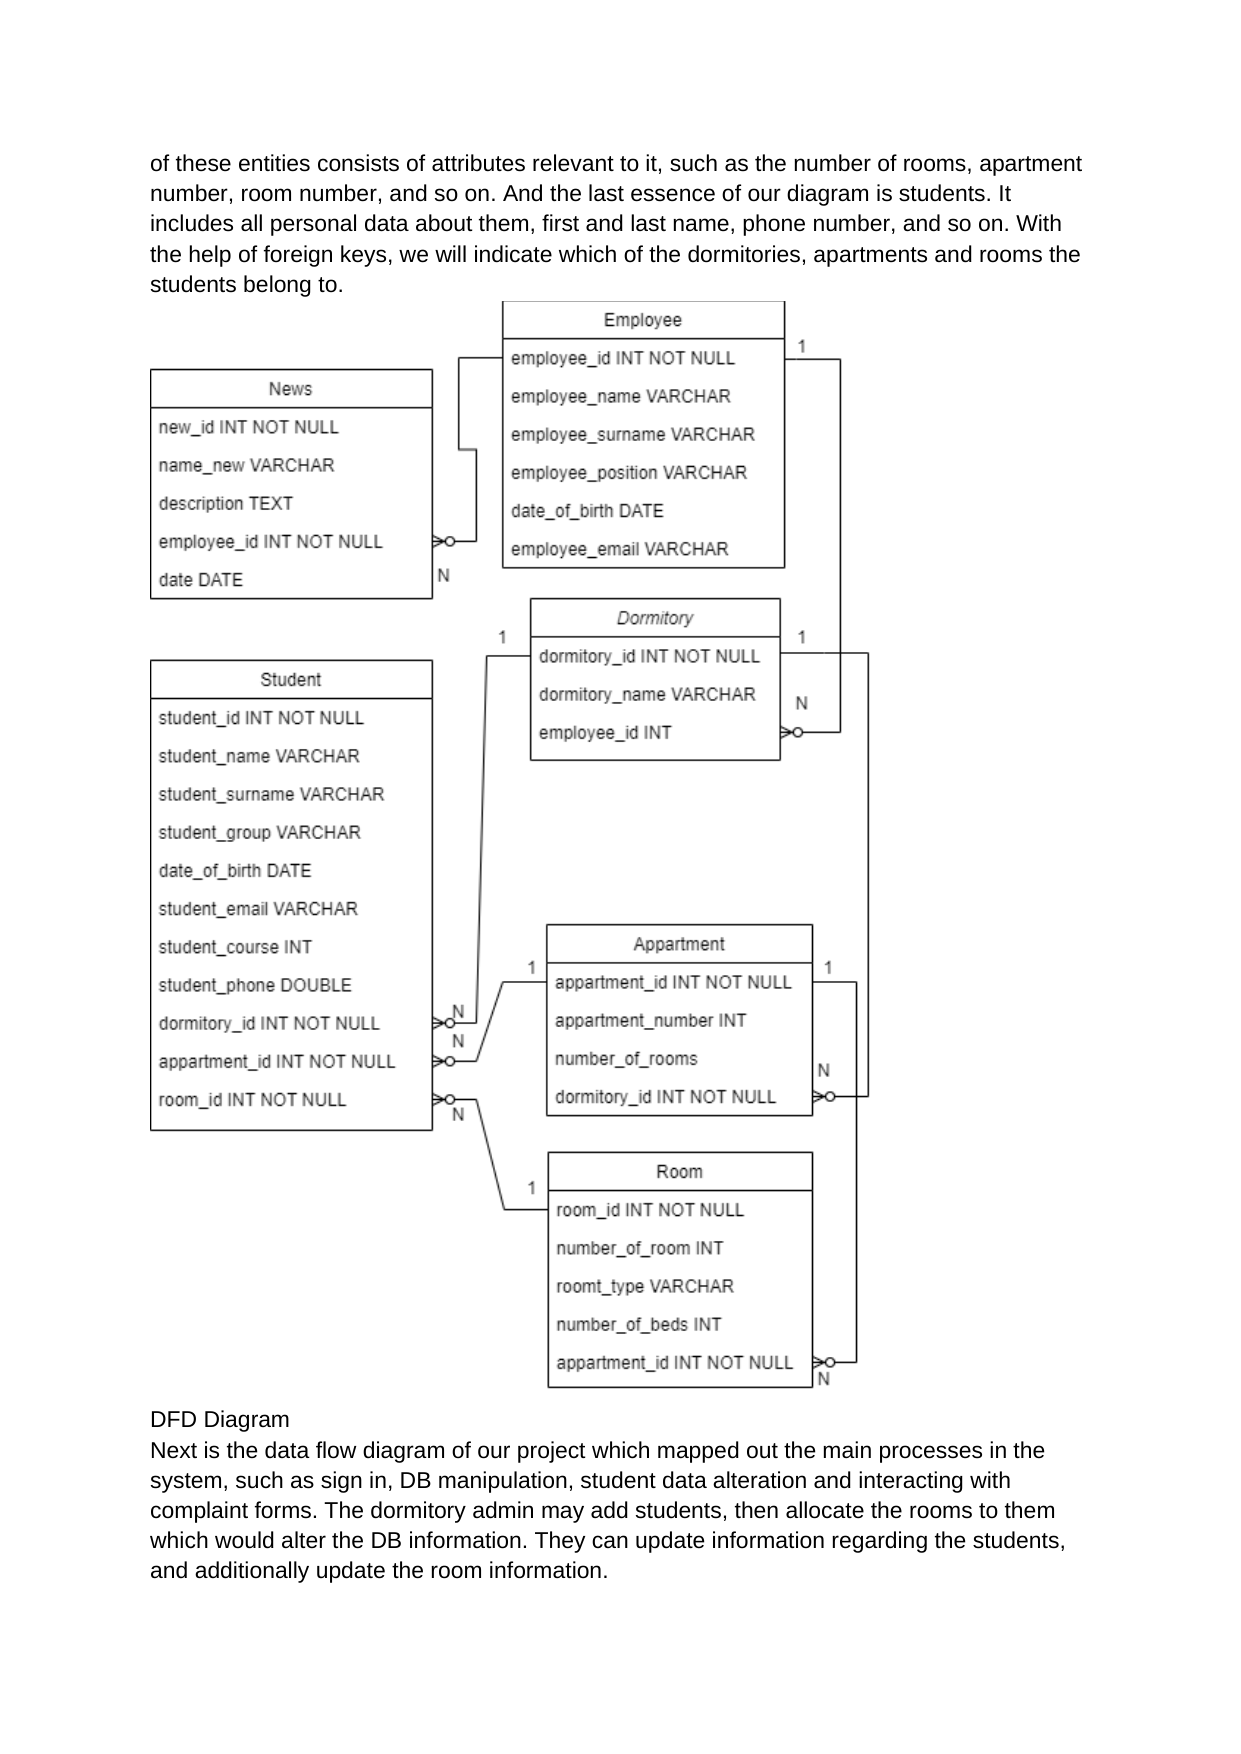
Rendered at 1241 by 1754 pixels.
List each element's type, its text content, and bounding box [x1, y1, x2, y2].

picture [150, 301, 881, 1403]
text Next is the data flow diagram of our project which mapped out the main processes in the system, such as sign in, DB manipulation, student data alteration and interacting with complaint forms. The dormitory admin may add students, then allocate the rooms to them which would alter the DB information. They can update information regarding the students, and additionally update the room information. [150, 1437, 1090, 1584]
text DFD Diagram [150, 1406, 1090, 1433]
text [150, 150, 1090, 297]
